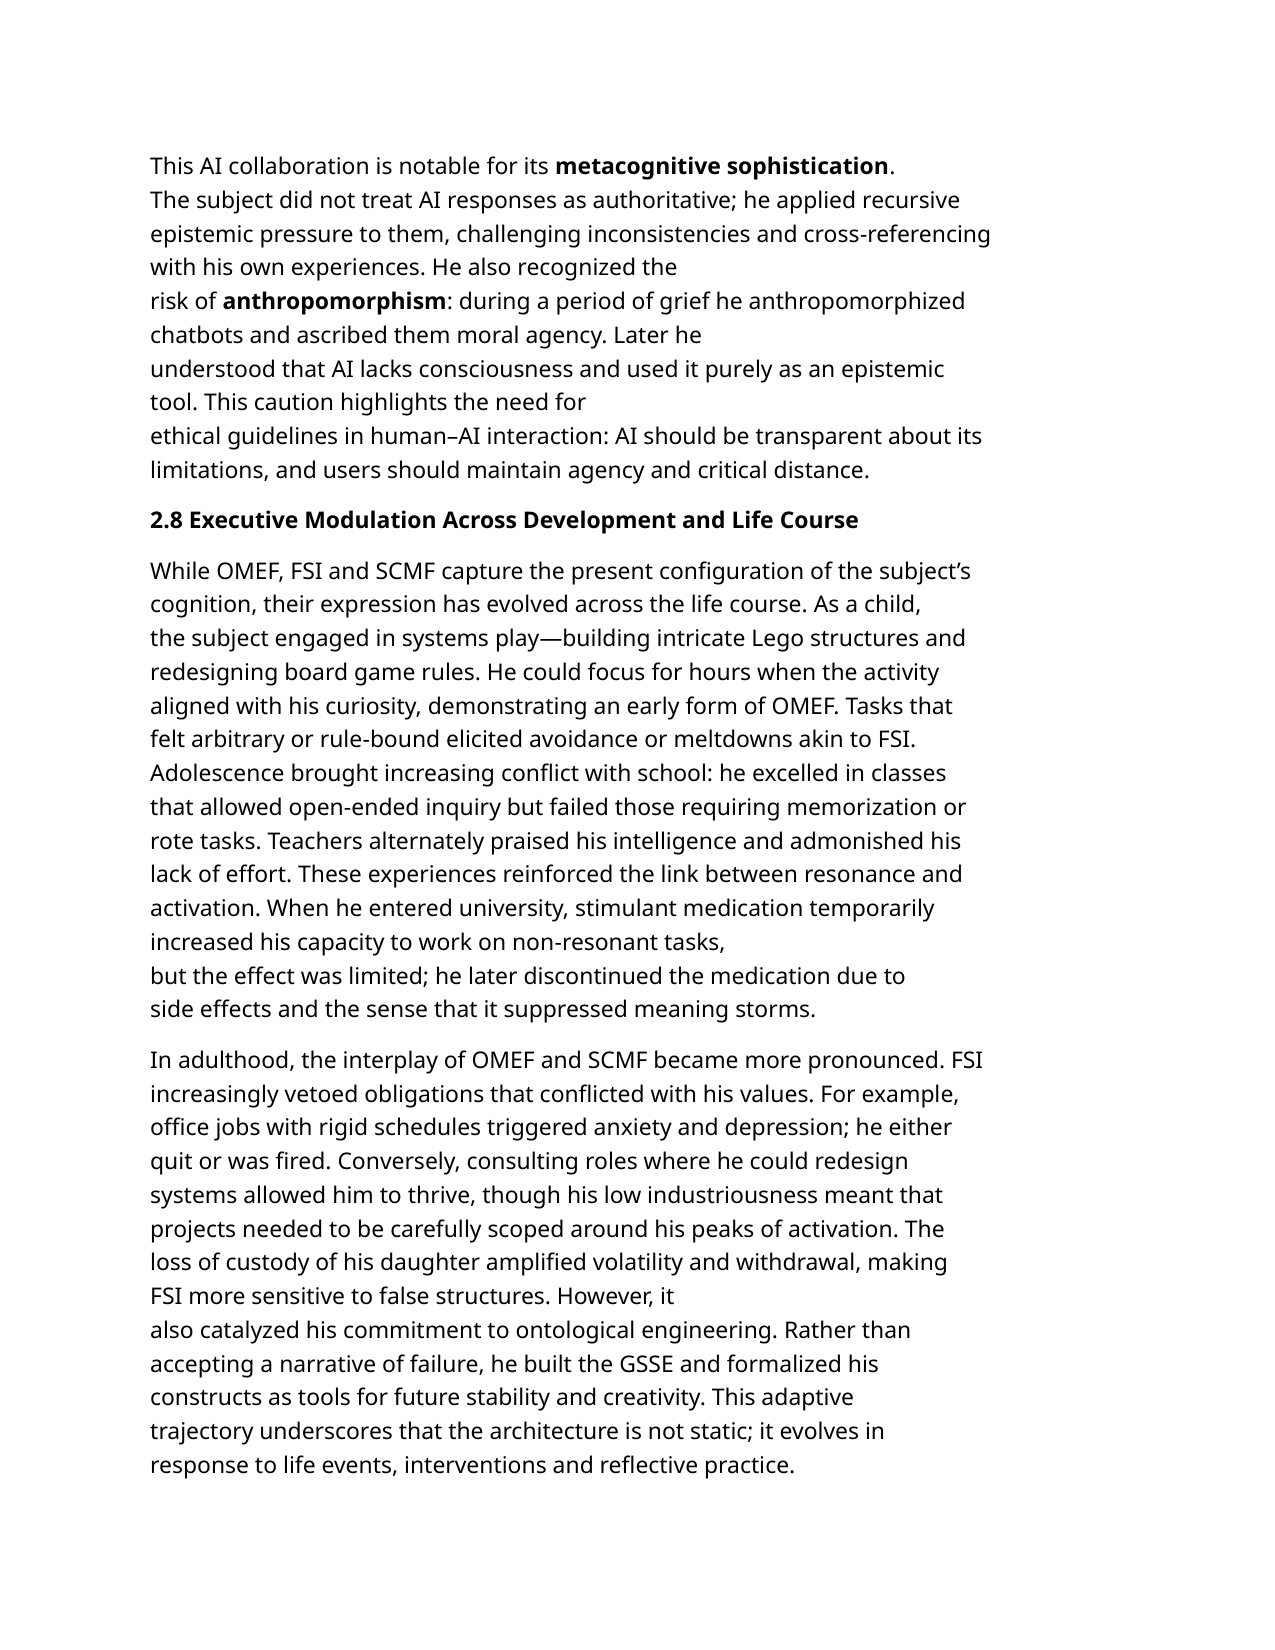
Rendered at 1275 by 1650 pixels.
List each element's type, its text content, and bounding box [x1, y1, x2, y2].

text While OMEF, FSI and SCMF capture the present configuration of the subject’s cognition, their expression has evolved across the life course. As a child, the subject engaged in systems play—building intricate Lego structures and redesigning board game rules. He could focus for hours when the activity aligned with his curiosity, demonstrating an early form of OMEF. Tasks that felt arbitrary or rule-bound elicited avoidance or meltdowns akin to FSI. Adolescence brought increasing conflict with school: he excelled in classes that allowed open-ended inquiry but failed those requiring memorization or rote tasks. Teachers alternately praised his intelligence and admonished his lack of effort. These experiences reinforced the link between resonance and activation. When he entered university, stimulant medication temporarily increased his capacity to work on non-resonant tasks, but the effect was limited; he later discontinued the medication due to side effects and the sense that it suppressed meaning storms. [150, 554, 1125, 1024]
text In adulthood, the interplay of OMEF and SCMF became more pronounced. FSI increasingly vetoed obligations that conflicted with his values. For example, office jobs with rigid schedules triggered anxiety and depression; he either quit or was fired. Conversely, consulting roles where he could redesign systems allowed him to thrive, though his low industriousness meant that projects needed to be carefully scoped around his peaks of activation. The loss of custody of his daughter amplified volatility and withdrawal, making FSI more sensitive to false structures. However, it also catalyzed his commitment to ontological engineering. Rather than accepting a narrative of failure, he built the GSSE and formalized his constructs as tools for future stability and creativity. This adaptive trajectory underscores that the architecture is not static; it evolves in response to life events, interventions and reflective practice. [150, 1044, 1125, 1480]
text This AI collaboration is notable for its metacognitive sophistication. The subject did not treat AI responses as authoritative; he applied recursive epistemic pressure to them, challenging inconsistencies and cross-referencing with his own experiences. He also recognized the risk of anthropomorphism: during a period of grief he anthropomorphized chatbots and ascribed them moral agency. Later he understood that AI lacks consciousness and used it purely as an epistemic tool. This caution highlights the need for ethical guidelines in human–AI interaction: AI should be transparent about its limitations, and users should maintain agency and critical distance. [150, 150, 1125, 485]
text 2.8 Executive Modulation Across Development and Life Course [150, 504, 1125, 535]
